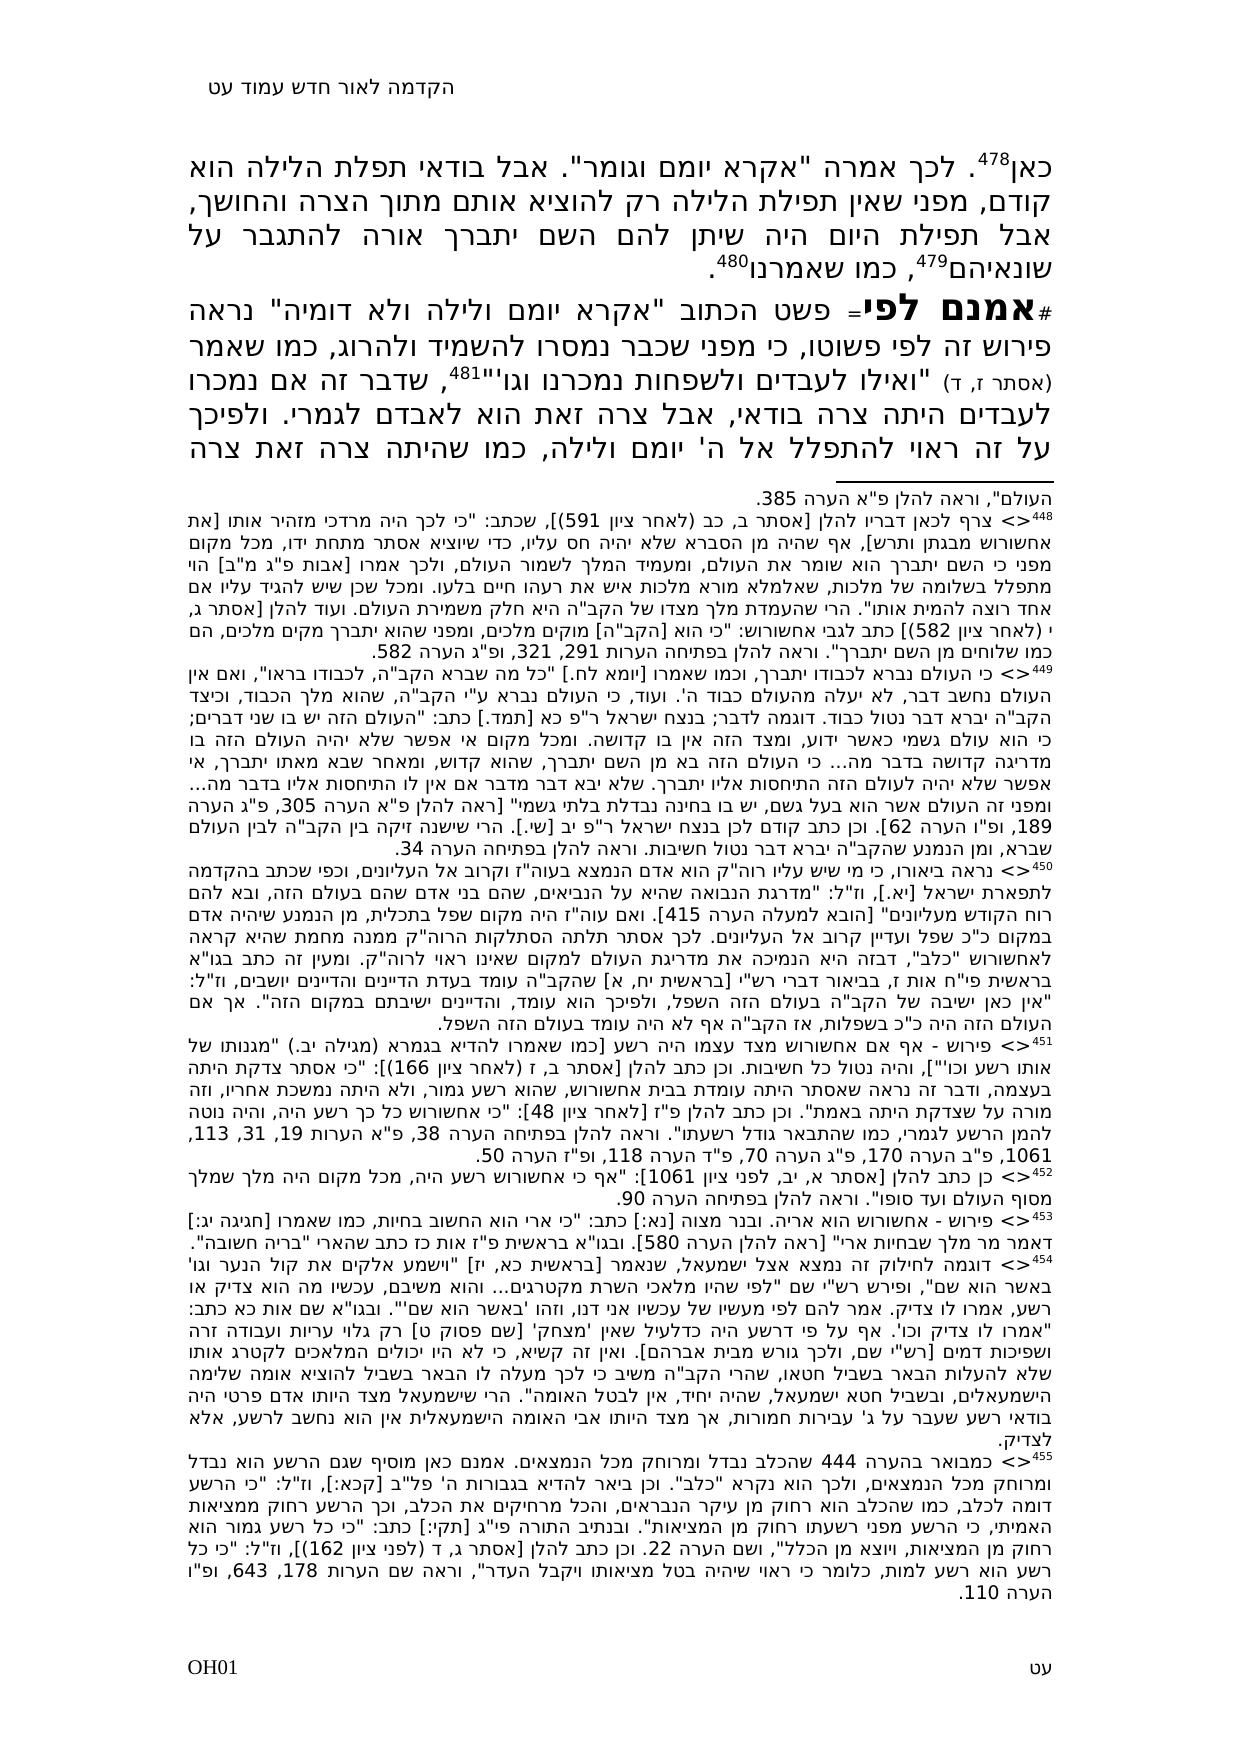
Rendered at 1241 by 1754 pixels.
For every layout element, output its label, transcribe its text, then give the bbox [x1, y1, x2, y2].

text #ומה שאמר= (תהלים כב, ג) "אקרא יומם ולא תענה ולילה ולא דומיה", ומקדים היום לפני הלילה, והיה לו לומר "אקרא לילה ולא תענה ויום לא דומיה לי". ונראה לפרש מפני כי תפילת היום הוא עיקר, כדאיתא בפרק קמא דברכות (ו:), אמר רבי חלבו אמר רב הונא, לעולם יזהר אדם בתפילת מנחה, שהרי אליהו לא נענה רק בתפילת מנחה, שנאמר (מ"א יח, לו) "ויהי בעלות המנחה ויגש אליהו", עד כאן. לכך אמרה "אקרא יומם וגומר". אבל בודאי תפלת הלילה הוא קודם, מפני שאין תפילת הלילה רק להוציא אותם מתוך הצרה והחושך, אבל תפילת היום היה שיתן להם השם יתברך אורה להתגבר על שונאיהם, כמו שאמרנו. [187, 150, 1053, 286]
text #אמנם לפי= פשט הכתוב "אקרא יומם ולילה ולא דומיה" נראה פירוש זה לפי פשוטו, כי מפני שכבר נמסרו להשמיד ולהרוג, כמו שאמר (אסתר ז, ד) "ואילו לעבדים ולשפחות נמכרנו וגו'", שדבר זה אם נמכרו לעבדים היתה צרה בודאי, אבל צרה זאת הוא לאבדם לגמרי. ולפיכך על זה ראוי להתפלל אל ה' יומם ולילה, כמו שהיתה צרה זאת צרה גמורה, ולא היה לצרה זאת ההפסק*, כאשר היה לאבדם. ולכך היו צועקים יום ולילה להושיע אותם מן הצרה הזה. ולכך כאשר הושיעם השם יתברך, יהיו צריכים לתת הודאה ושבח להקב"ה על אשר עשה עמהם והציל אותם, צריכים גם כן לתת אל השם יתברך שבח לילה ויום, כפי הצרה שהיה להם. וכאשר נותן שבח אל השם יתברך בלילה וגם ביום, נקרא השבח הזה שבח לעולם, ולכך מביא קרא (תהלים ל, יג) "למען יזמרך כבוד ולא ידום ה' אלקי לעולם אודך" (מגילה ד.). כי השם יתברך אשר עשה לנו תשועה כמו זאת, שהושיע אותם* מתוך הצרה שכבר נמסרו למות, לדבר הזה אין לו קץ וסוף, ולכך "לעולם אודך". [187, 286, 1053, 465]
